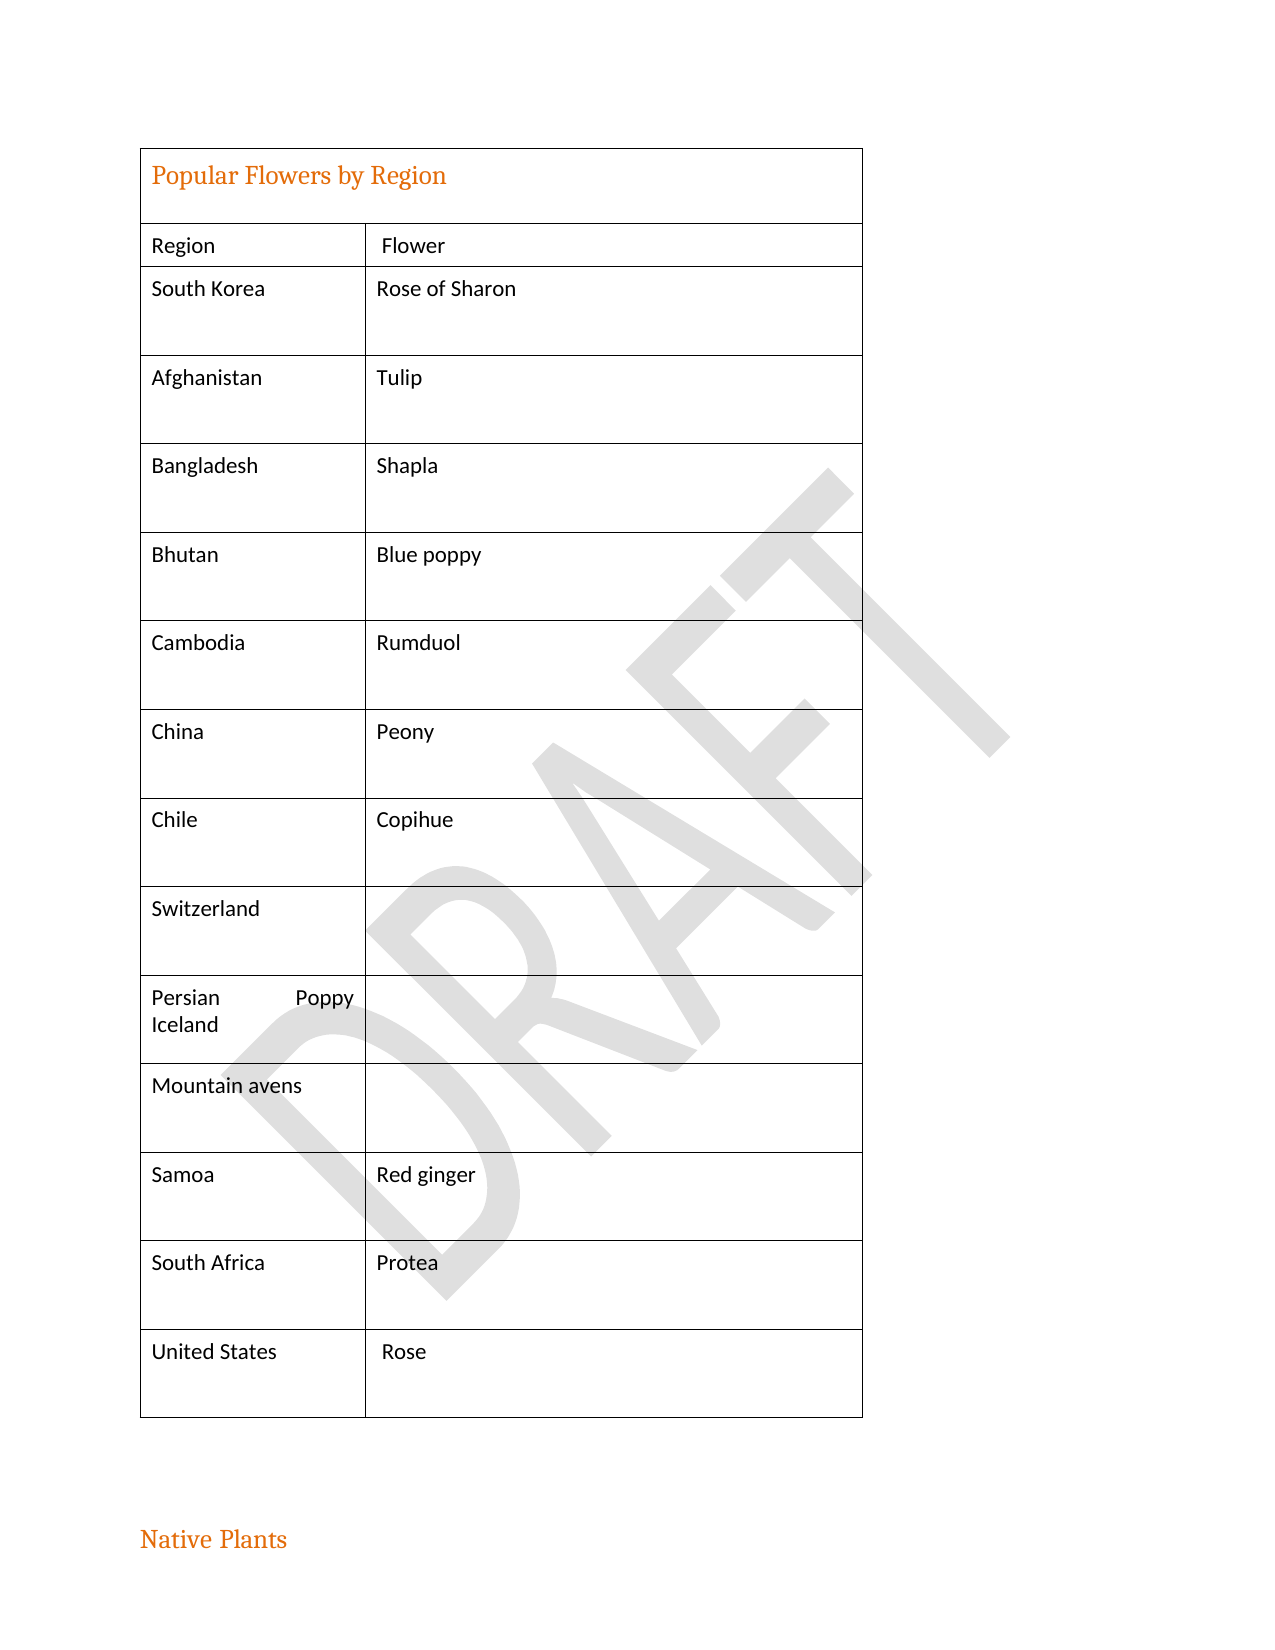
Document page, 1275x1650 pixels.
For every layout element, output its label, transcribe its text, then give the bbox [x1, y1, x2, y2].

table_cell [366, 1064, 862, 1152]
table_cell Peony [366, 710, 862, 797]
table_cell China [141, 710, 365, 797]
table_cell Red ginger [366, 1153, 862, 1240]
table_cell Mountain avens [141, 1064, 365, 1152]
table_cell South Africa [141, 1241, 365, 1329]
table_cell Chile [141, 799, 365, 886]
table_cell Blue poppy [366, 533, 862, 620]
table_cell Bangladesh [141, 444, 365, 532]
table_cell Protea [366, 1241, 862, 1329]
table_header Popular Flowers by Region [141, 149, 862, 223]
table_cell Copihue [366, 799, 862, 886]
table_cell [366, 976, 862, 1063]
table_cell Rumduol [366, 621, 862, 709]
subtitle Native Plants [139, 1524, 1135, 1556]
table_cell Flower [366, 224, 862, 266]
table_cell Persian Poppy Iceland [141, 976, 365, 1063]
table_cell Rose [366, 1330, 862, 1417]
table_cell Region [141, 224, 365, 266]
table_cell Switzerland [141, 887, 365, 974]
table_cell Cambodia [141, 621, 365, 709]
table_cell Samoa [141, 1153, 365, 1240]
table_cell United States [141, 1330, 365, 1417]
table_cell Afghanistan [141, 356, 365, 443]
table_cell Shapla [366, 444, 862, 532]
table_cell Tulip [366, 356, 862, 443]
table_cell South Korea [141, 267, 365, 355]
table_cell Rose of Sharon [366, 267, 862, 355]
table_cell Bhutan [141, 533, 365, 620]
table_cell [366, 887, 862, 974]
